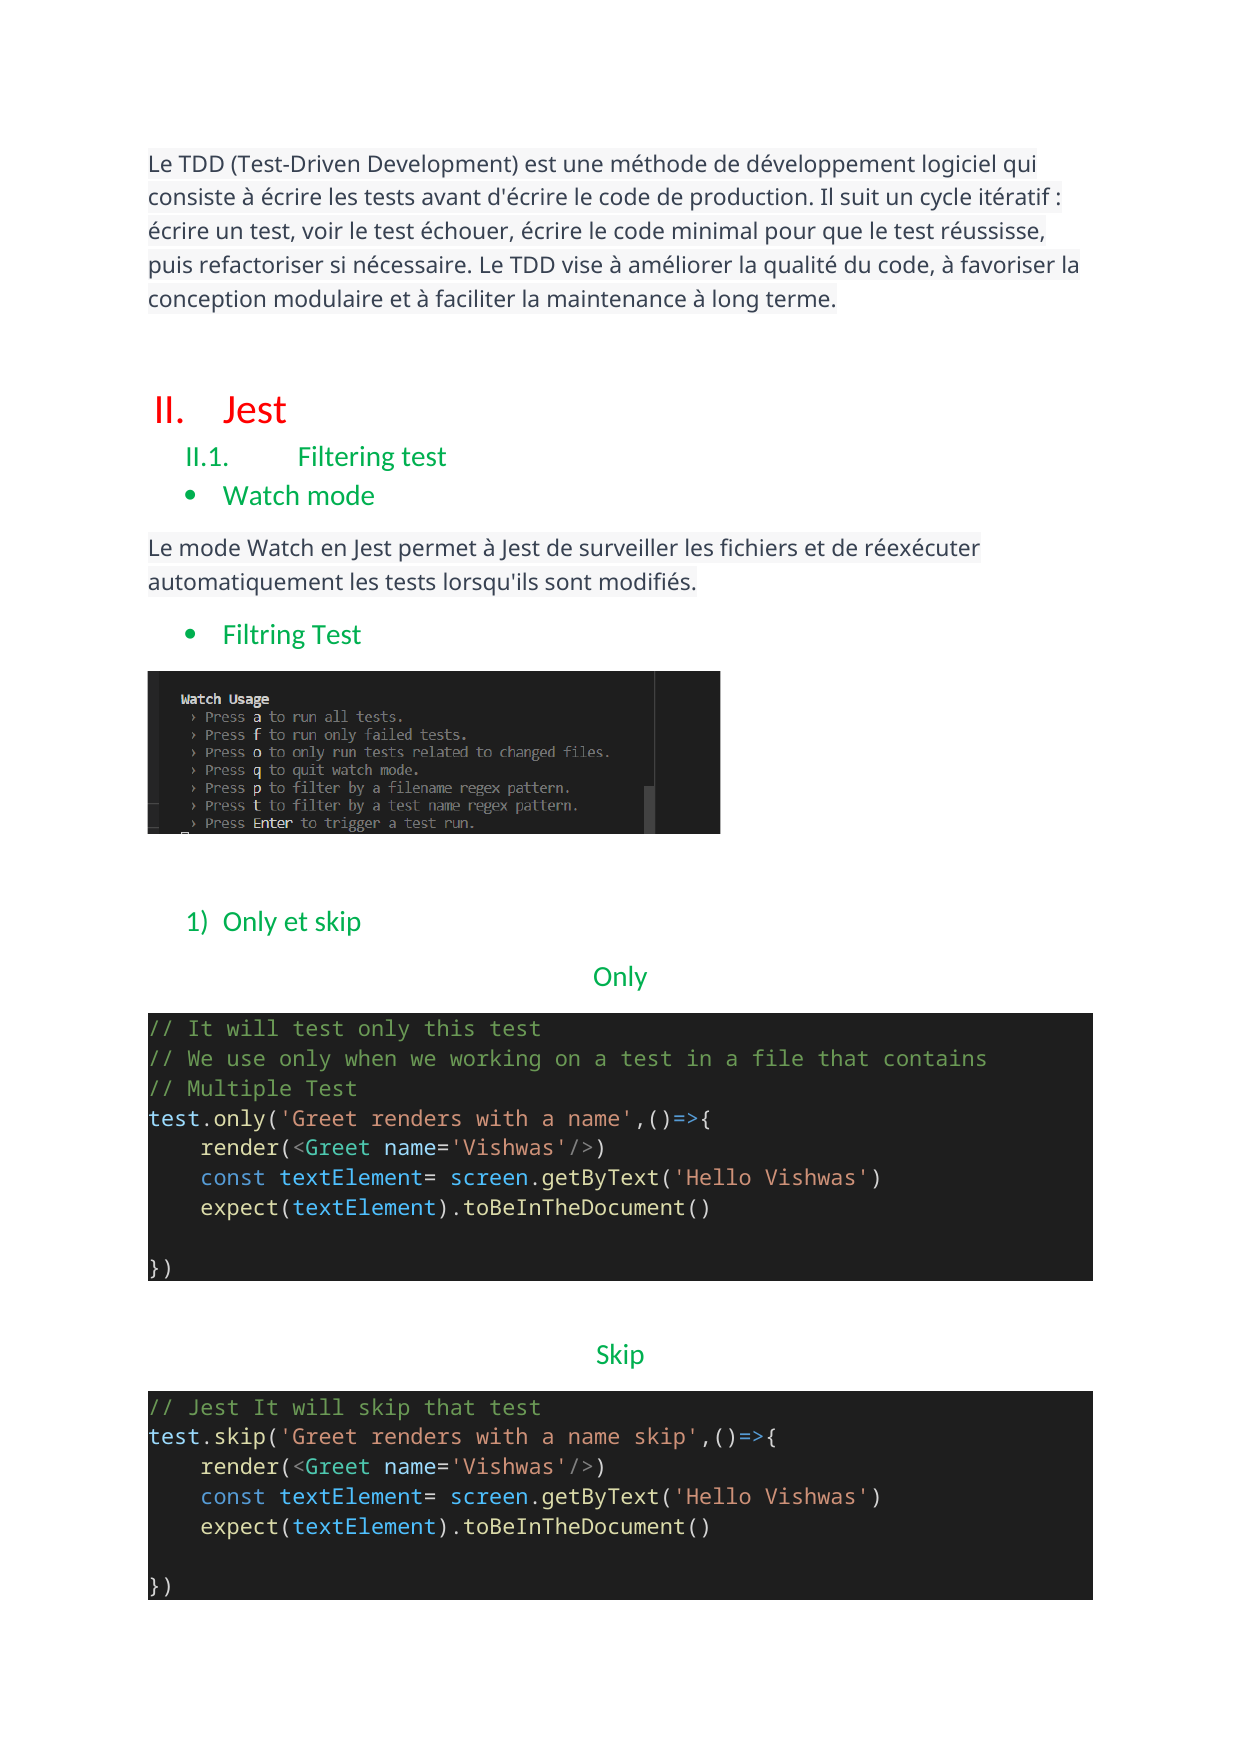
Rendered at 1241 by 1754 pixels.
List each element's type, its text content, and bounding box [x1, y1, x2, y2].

text test.only('Greet renders with a name',()=>{ [148, 1102, 1093, 1132]
text render(<Greet name='Vishwas'/>) [148, 1451, 1093, 1481]
picture [147, 671, 721, 834]
text Le mode Watch en Jest permet à Jest de surveiller les fichiers et de réexécuter automatiquement les tests lorsqu'ils sont modifiés. [148, 532, 1093, 597]
text }) [148, 1570, 1093, 1600]
text expect(textElement).toBeInTheDocument() [148, 1511, 1093, 1540]
text Only [148, 958, 1093, 994]
text const textElement= screen.getByText('Hello Vishwas') [148, 1481, 1093, 1511]
list Jest [185, 383, 1093, 434]
text // We use only when we working on a test in a file that contains [148, 1043, 1093, 1073]
list Filtering test [185, 438, 1093, 474]
list Filtring Test [185, 616, 1093, 652]
text Le TDD (Test-Driven Development) est une méthode de développement logiciel qui consiste à écrire les tests avant d'écrire le code de production. Il suit un cycle itératif : écrire un test, voir le test échouer, écrire le code minimal pour que le test réussisse, puis refactoriser si nécessaire. Le TDD vise à améliorer la qualité du code, à favoriser la conception modulaire et à faciliter la maintenance à long terme. [148, 148, 1093, 314]
text render(<Greet name='Vishwas'/>) [148, 1132, 1093, 1162]
text const textElement= screen.getByText('Hello Vishwas') [148, 1162, 1093, 1192]
text expect(textElement).toBeInTheDocument() [148, 1192, 1093, 1222]
text }) [148, 1251, 1093, 1281]
list Watch mode [185, 477, 1093, 512]
text // Multiple Test [148, 1073, 1093, 1102]
text // Jest It will skip that test [148, 1391, 1093, 1421]
text // It will test only this test [148, 1013, 1093, 1043]
text test.skip('Greet renders with a name skip',()=>{ [148, 1421, 1093, 1451]
list Only et skip [185, 903, 1093, 938]
text Skip [148, 1336, 1093, 1372]
